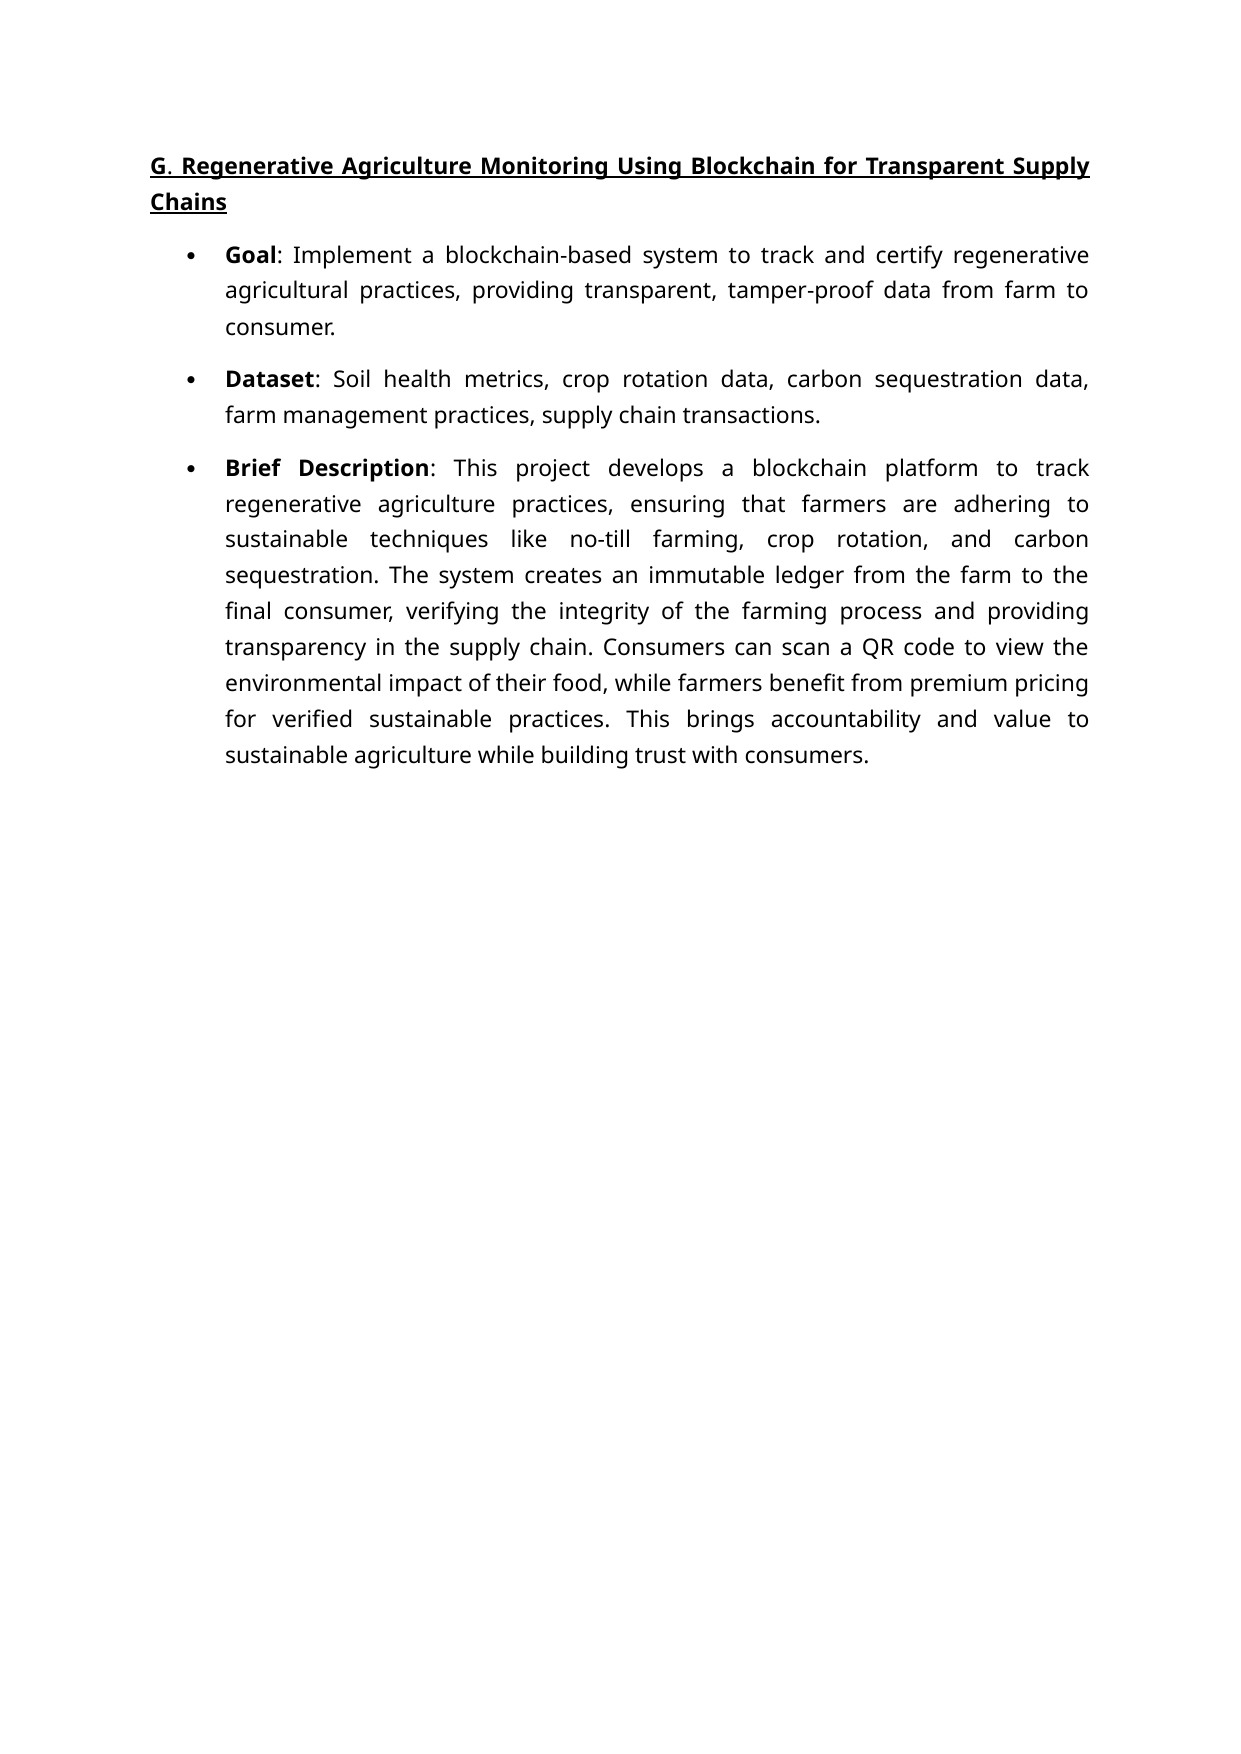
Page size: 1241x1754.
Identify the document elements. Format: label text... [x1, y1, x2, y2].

list Goal: Implement a blockchain-based system to track and certify regenerative agricultural practices, providing transparent, tamper-proof data from farm to consumer. [187, 238, 1090, 342]
text G. Regenerative Agriculture Monitoring Using Blockchain for Transparent Supply Chains [150, 150, 1090, 176]
list Dataset: Soil health metrics, crop rotation data, carbon sequestration data, farm management practices, supply chain transactions. [187, 363, 1090, 430]
text G. Regenerative Agriculture Monitoring Using Blockchain for Transparent Supply Chains [150, 178, 1090, 217]
list Brief Description: This project develops a blockchain platform to track regenerative agriculture practices, ensuring that farmers are adhering to sustainable techniques like no-till farming, crop rotation, and carbon sequestration. The system creates an immutable ledger from the farm to the final consumer, verifying the integrity of the farming process and providing transparency in the supply chain. Consumers can scan a QR code to view the environmental impact of their food, while farmers benefit from premium pricing for verified sustainable practices. This brings accountability and value to sustainable agriculture while building trust with consumers. [187, 452, 1090, 770]
